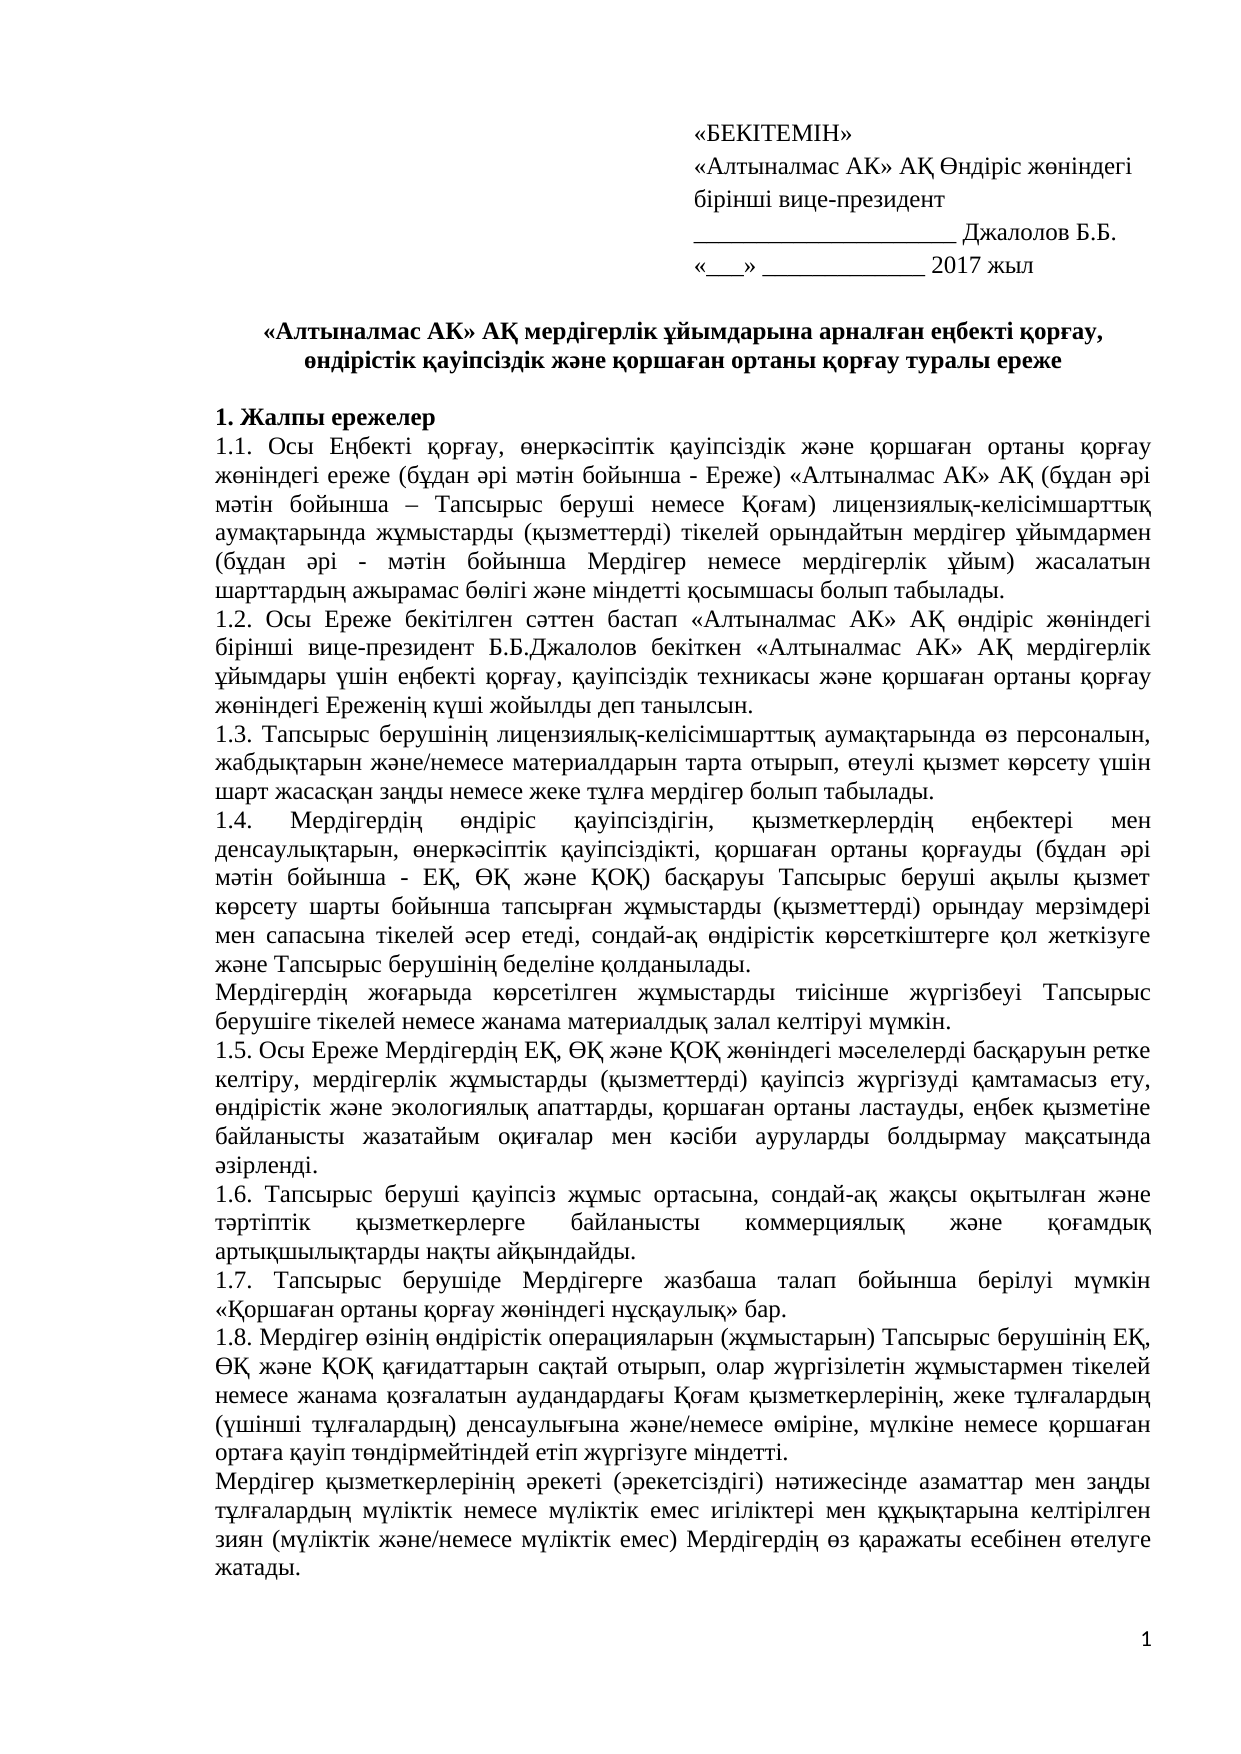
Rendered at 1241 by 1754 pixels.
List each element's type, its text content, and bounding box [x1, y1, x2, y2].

list Мердігердің жоғарыда көрсетілген жұмыстарды тиісінше жүргізбеуі Тапсырыс берушіге тікелей немесе жанама материалдық залал келтіруі мүмкін. [215, 977, 1152, 1035]
list Мердігер қызметкерлерінің әрекеті (әрекетсіздігі) нәтижесінде азаматтар мен заңды тұлғалардың мүліктік немесе мүліктік емес игіліктері мен құқықтарына келтірілген зиян (мүліктік және/немесе мүліктік емес) Мердігердің өз қаражаты есебінен өтелуге жатады. [215, 1466, 1152, 1581]
list 1.6. Тапсырыс беруші қауіпсіз жұмыс ортасына, сондай-ақ жақсы оқытылған және тәртіптік қызметкерлерге байланысты коммерциялық және қоғамдық артықшылықтарды нақты айқындайды. [215, 1179, 1152, 1265]
list 1.3. Тапсырыс берушінің лицензиялық-келісімшарттық аумақтарында өз персоналын, жабдықтарын және/немесе материалдарын тарта отырып, өтеулі қызмет көрсету үшін шарт жасасқан заңды немесе жеке тұлға мердігер болып табылады. [215, 719, 1152, 805]
text «___» _____________ 2017 жыл [693, 250, 1152, 279]
list 1.4. Мердігердің өндіріс қауіпсіздігін, қызметкерлердің еңбектері мен денсаулықтарын, өнеркәсіптік қауіпсіздікті, қоршаған ортаны қорғауды (бұдан әрі мәтін бойынша - ЕҚ, ӨҚ және ҚОҚ) басқаруы Тапсырыс беруші ақылы қызмет көрсету шарты бойынша тапсырған жұмыстарды (қызметтерді) орындау мерзімдері мен сапасына тікелей әсер етеді, сондай-ақ өндірістік көрсеткіштерге қол жеткізуге және Тапсырыс берушінің беделіне қолданылады. [215, 805, 1152, 977]
text _____________________ Джалолов Б.Б. [693, 217, 1152, 246]
list «Алтыналмас АК» АҚ мердігерлік ұйымдарына арналған еңбекті қорғау, өндірістік қауіпсіздік және қоршаған ортаны қорғау туралы ереже [215, 316, 1152, 374]
text «Алтыналмас АК» АҚ Өндіріс жөніндегі бірінші вице-президент [693, 151, 1152, 213]
list 1.2. Осы Ереже бекітілген сәттен бастап «Алтыналмас АК» АҚ өндіріс жөніндегі бірінші вице-президент Б.Б.Джалолов бекіткен «Алтыналмас АК» АҚ мердігерлік ұйымдары үшін еңбекті қорғау, қауіпсіздік техникасы және қоршаған ортаны қорғау жөніндегі Ереженің күші жойылды деп танылсын. [215, 604, 1152, 719]
list 1. Жалпы ережелер [215, 402, 1152, 431]
text «БЕКІТЕМІН» [693, 118, 1152, 147]
list 1.8. Мердігер өзінің өндірістік операцияларын (жұмыстарын) Тапсырыс берушінің ЕҚ, ӨҚ және ҚОҚ қағидаттарын сақтай отырып, олар жүргізілетін жұмыстармен тікелей немесе жанама қозғалатын аудандардағы Қоғам қызметкерлерінің, жеке тұлғалардың (үшінші тұлғалардың) денсаулығына және/немесе өміріне, мүлкіне немесе қоршаған ортаға қауіп төндірмейтіндей етіп жүргізуге міндетті. [215, 1322, 1152, 1466]
list 1.1. Осы Еңбекті қорғау, өнеркәсіптік қауіпсіздік және қоршаған ортаны қорғау жөніндегі ереже (бұдан әрі мәтін бойынша - Ереже) «Алтыналмас АК» АҚ (бұдан әрі мәтін бойынша – Тапсырыс беруші немесе Қоғам) лицензиялық-келісімшарттық аумақтарында жұмыстарды (қызметтерді) тікелей орындайтын мердігер ұйымдармен (бұдан әрі - мәтін бойынша Мердігер немесе мердігерлік ұйым) жасалатын шарттардың ажырамас бөлігі және міндетті қосымшасы болып табылады. [215, 431, 1152, 604]
list 1.5. Осы Ереже Мердігердің ЕҚ, ӨҚ және ҚОҚ жөніндегі мәселелерді басқаруын ретке келтіру, мердігерлік жұмыстарды (қызметтерді) қауіпсіз жүргізуді қамтамасыз ету, өндірістік және экологиялық апаттарды, қоршаған ортаны ластауды, еңбек қызметіне байланысты жазатайым оқиғалар мен кәсіби ауруларды болдырмау мақсатында әзірленді. [215, 1035, 1152, 1179]
list 1.7. Тапсырыс берушіде Мердігерге жазбаша талап бойынша берілуі мүмкін «Қоршаған ортаны қорғау жөніндегі нұсқаулық» бар. [215, 1265, 1152, 1322]
